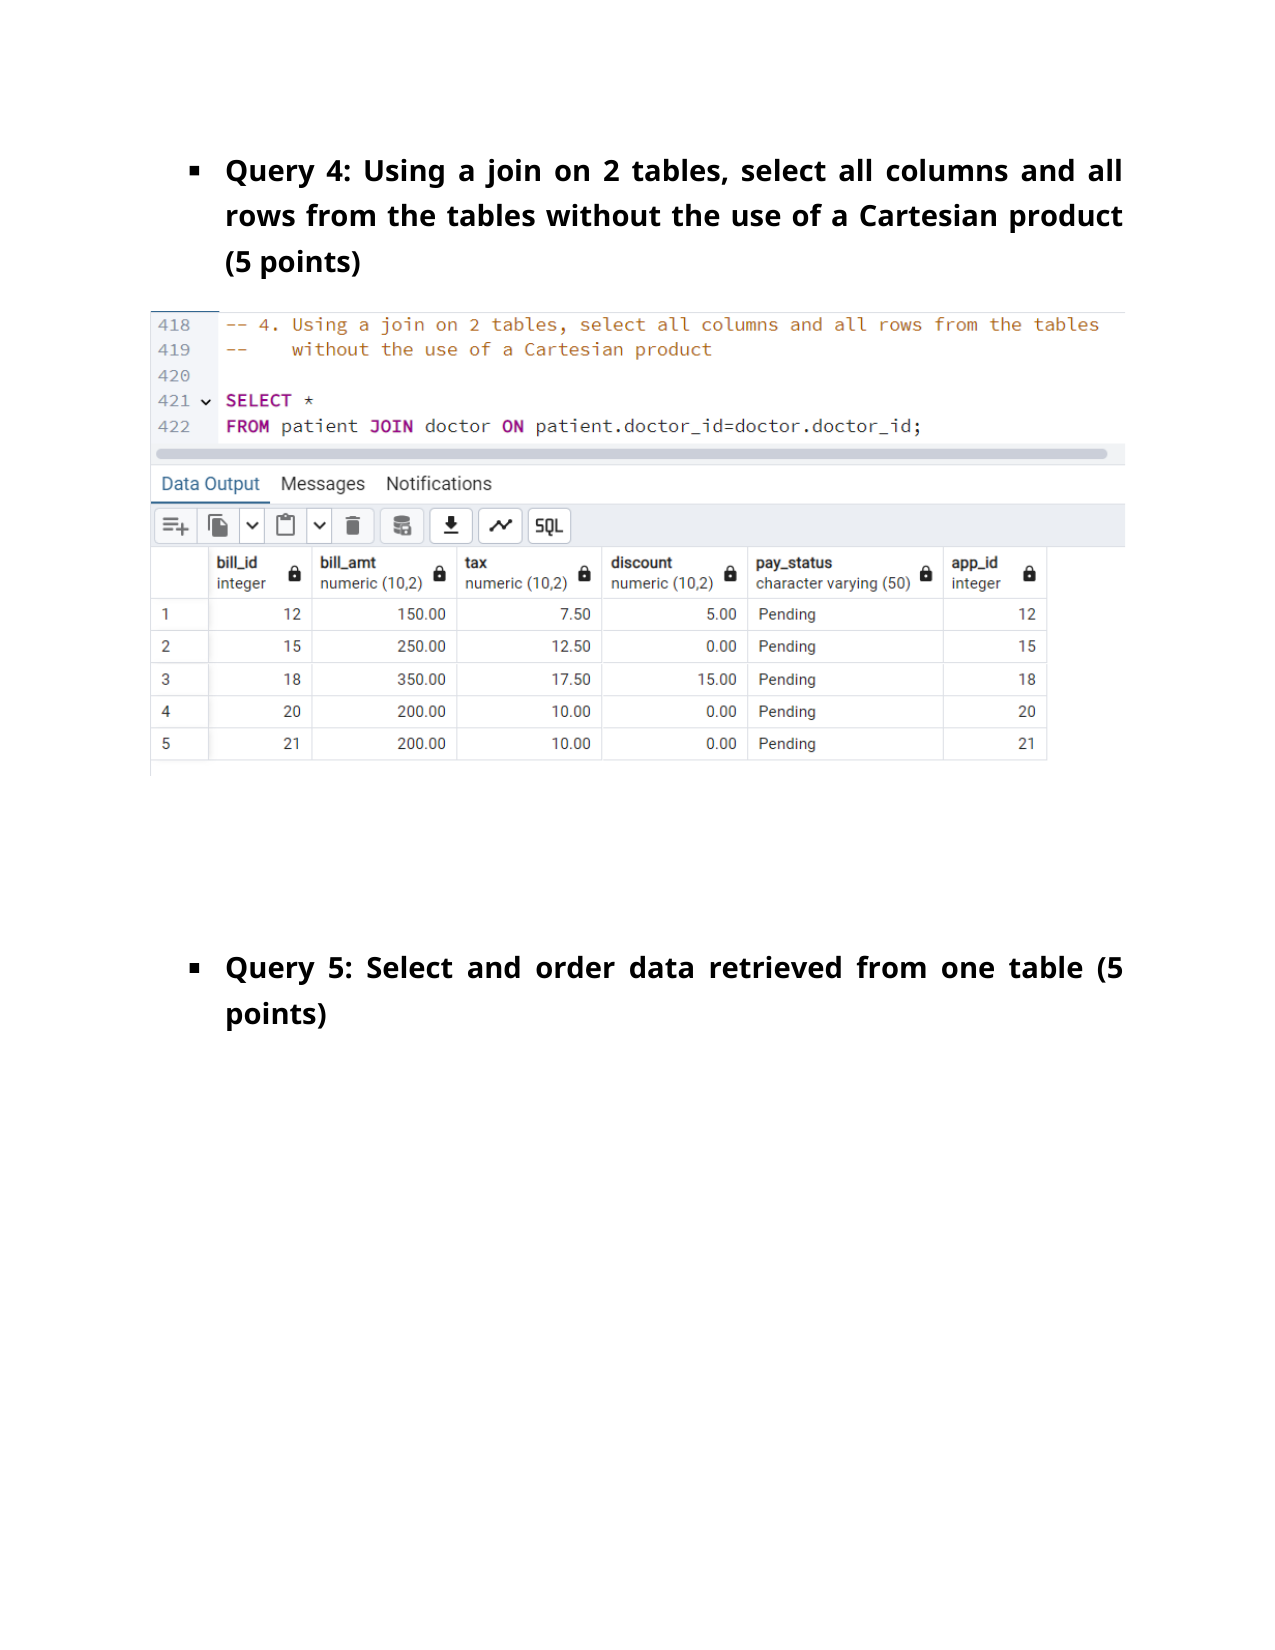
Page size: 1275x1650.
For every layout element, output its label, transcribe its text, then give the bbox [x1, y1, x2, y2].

list Query 4: Using a join on 2 tables, select all columns and all rows from the tables without the use of a Cartesian product (5 points) [187, 150, 1125, 281]
picture [150, 311, 1125, 776]
list Query 5: Select and order data retrieved from one table (5 points) [187, 947, 1125, 1033]
